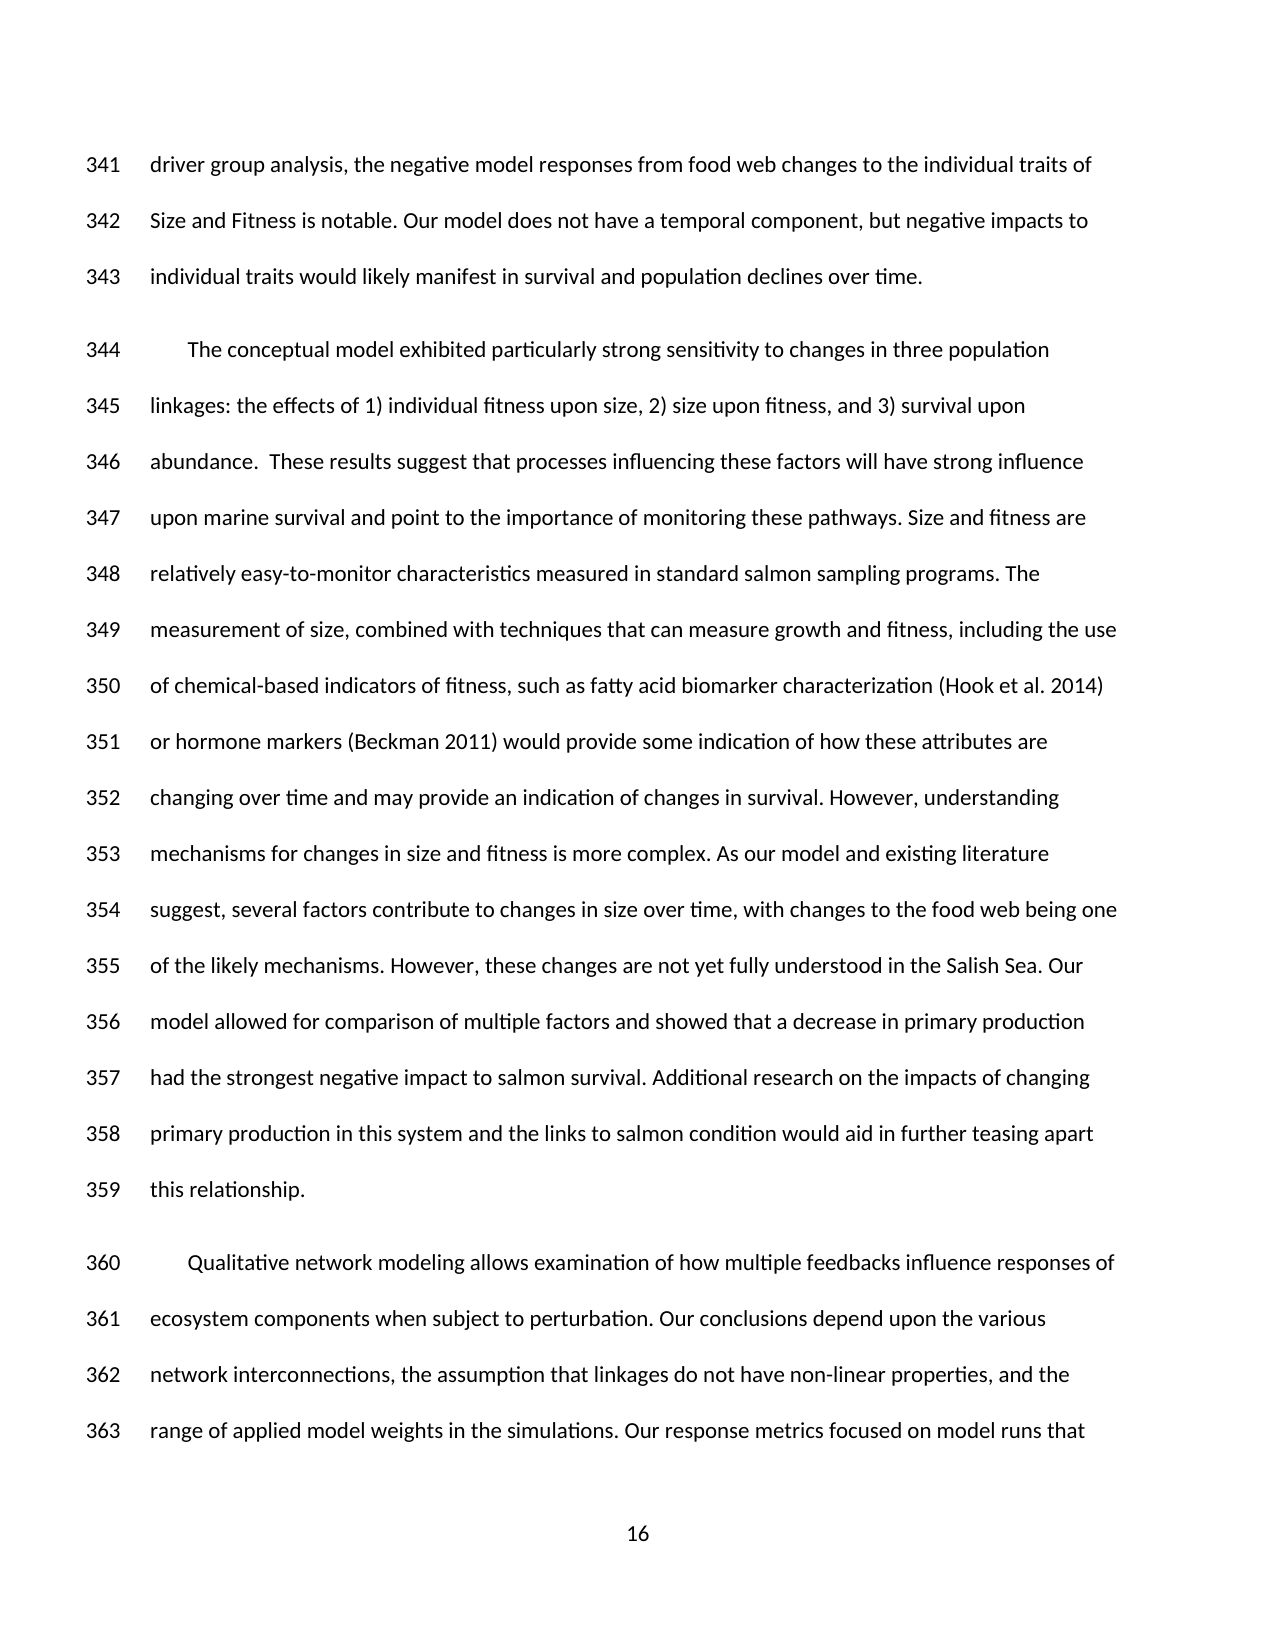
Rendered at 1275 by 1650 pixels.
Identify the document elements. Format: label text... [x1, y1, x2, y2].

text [150, 150, 1125, 290]
text The conceptual model exhibited particularly strong sensitivity to changes in three population linkages: the effects of 1) individual fitness upon size, 2) size upon fitness, and 3) survival upon abundance. These results suggest that processes influencing these factors will have strong influence upon marine survival and point to the importance of monitoring these pathways. Size and fitness are relatively easy-to-monitor characteristics measured in standard salmon sampling programs. The measurement of size, combined with techniques that can measure growth and fitness, including the use of chemical-based indicators of fitness, such as fatty acid biomarker characterization (Hook et al. 2014) or hormone markers (Beckman 2011) would provide some indication of how these attributes are changing over time and may provide an indication of changes in survival. However, understanding mechanisms for changes in size and fitness is more complex. As our model and existing literature suggest, several factors contribute to changes in size over time, with changes to the food web being one of the likely mechanisms. However, these changes are not yet fully understood in the Salish Sea. Our model allowed for comparison of multiple factors and showed that a decrease in primary production had the strongest negative impact to salmon survival. Additional research on the impacts of changing primary production in this system and the links to salmon condition would aid in further teasing apart this relationship. [150, 335, 1125, 1203]
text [150, 1248, 1125, 1444]
